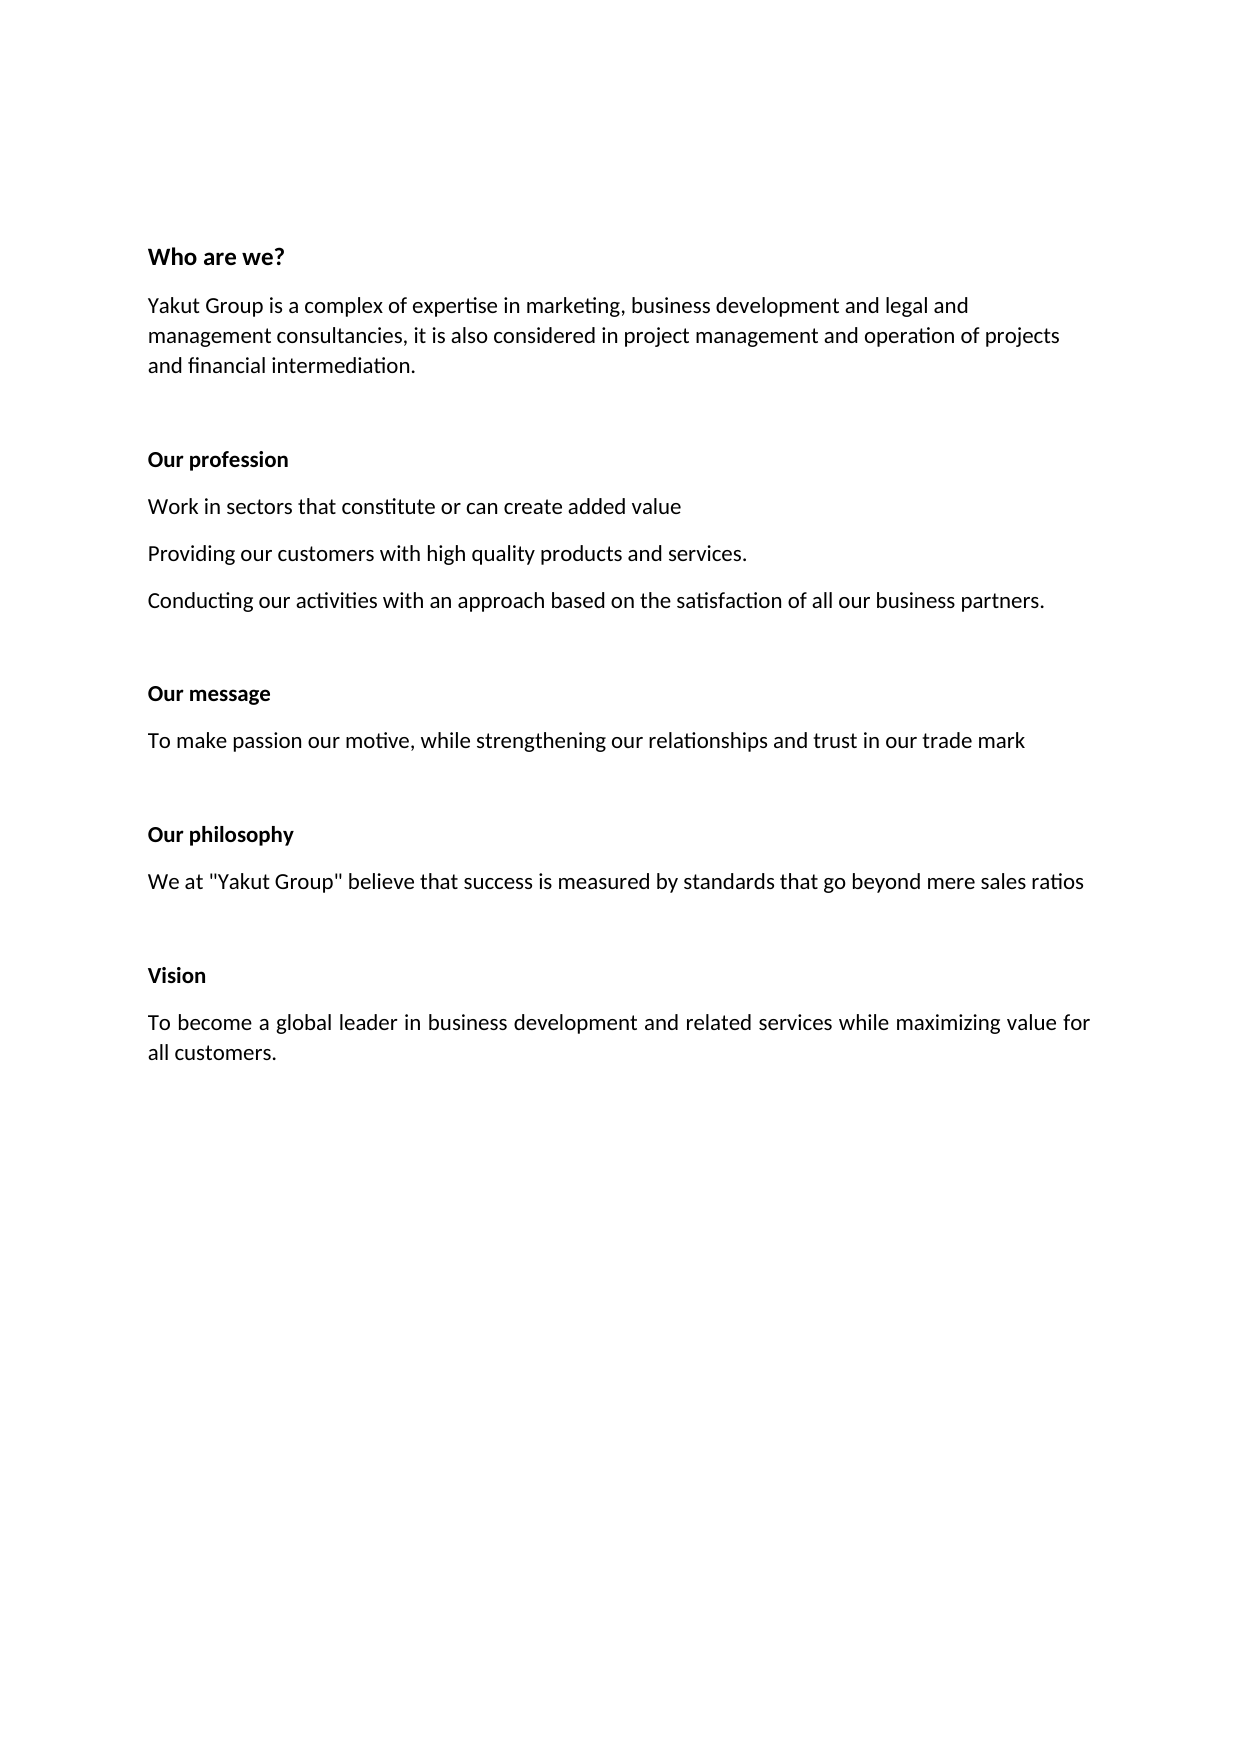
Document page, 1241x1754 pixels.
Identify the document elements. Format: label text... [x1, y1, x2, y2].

text Providing our customers with high quality products and services. [148, 539, 1093, 567]
text Work in sectors that constitute or can create added value [148, 492, 1093, 520]
text Who are we? [148, 241, 1093, 272]
text Vision [148, 961, 1093, 989]
text Conducting our activities with an approach based on the satisfaction of all our business partners. [148, 586, 1093, 614]
text Yakut Group is a complex of expertise in marketing, business development and legal and management consultancies, it is also considered in project management and operation of projects and financial intermediation. [148, 291, 1093, 379]
text Our message [148, 679, 1093, 707]
text We at "Yakut Group" believe that success is measured by standards that go beyond mere sales ratios [148, 867, 1093, 895]
text Our philosophy [148, 820, 1093, 848]
text Our profession [148, 445, 1093, 473]
text To make passion our motive, while strengthening our relationships and trust in our trade mark [148, 726, 1093, 754]
text To become a global leader in business development and related services while maximizing value for all customers. [148, 1008, 1093, 1066]
